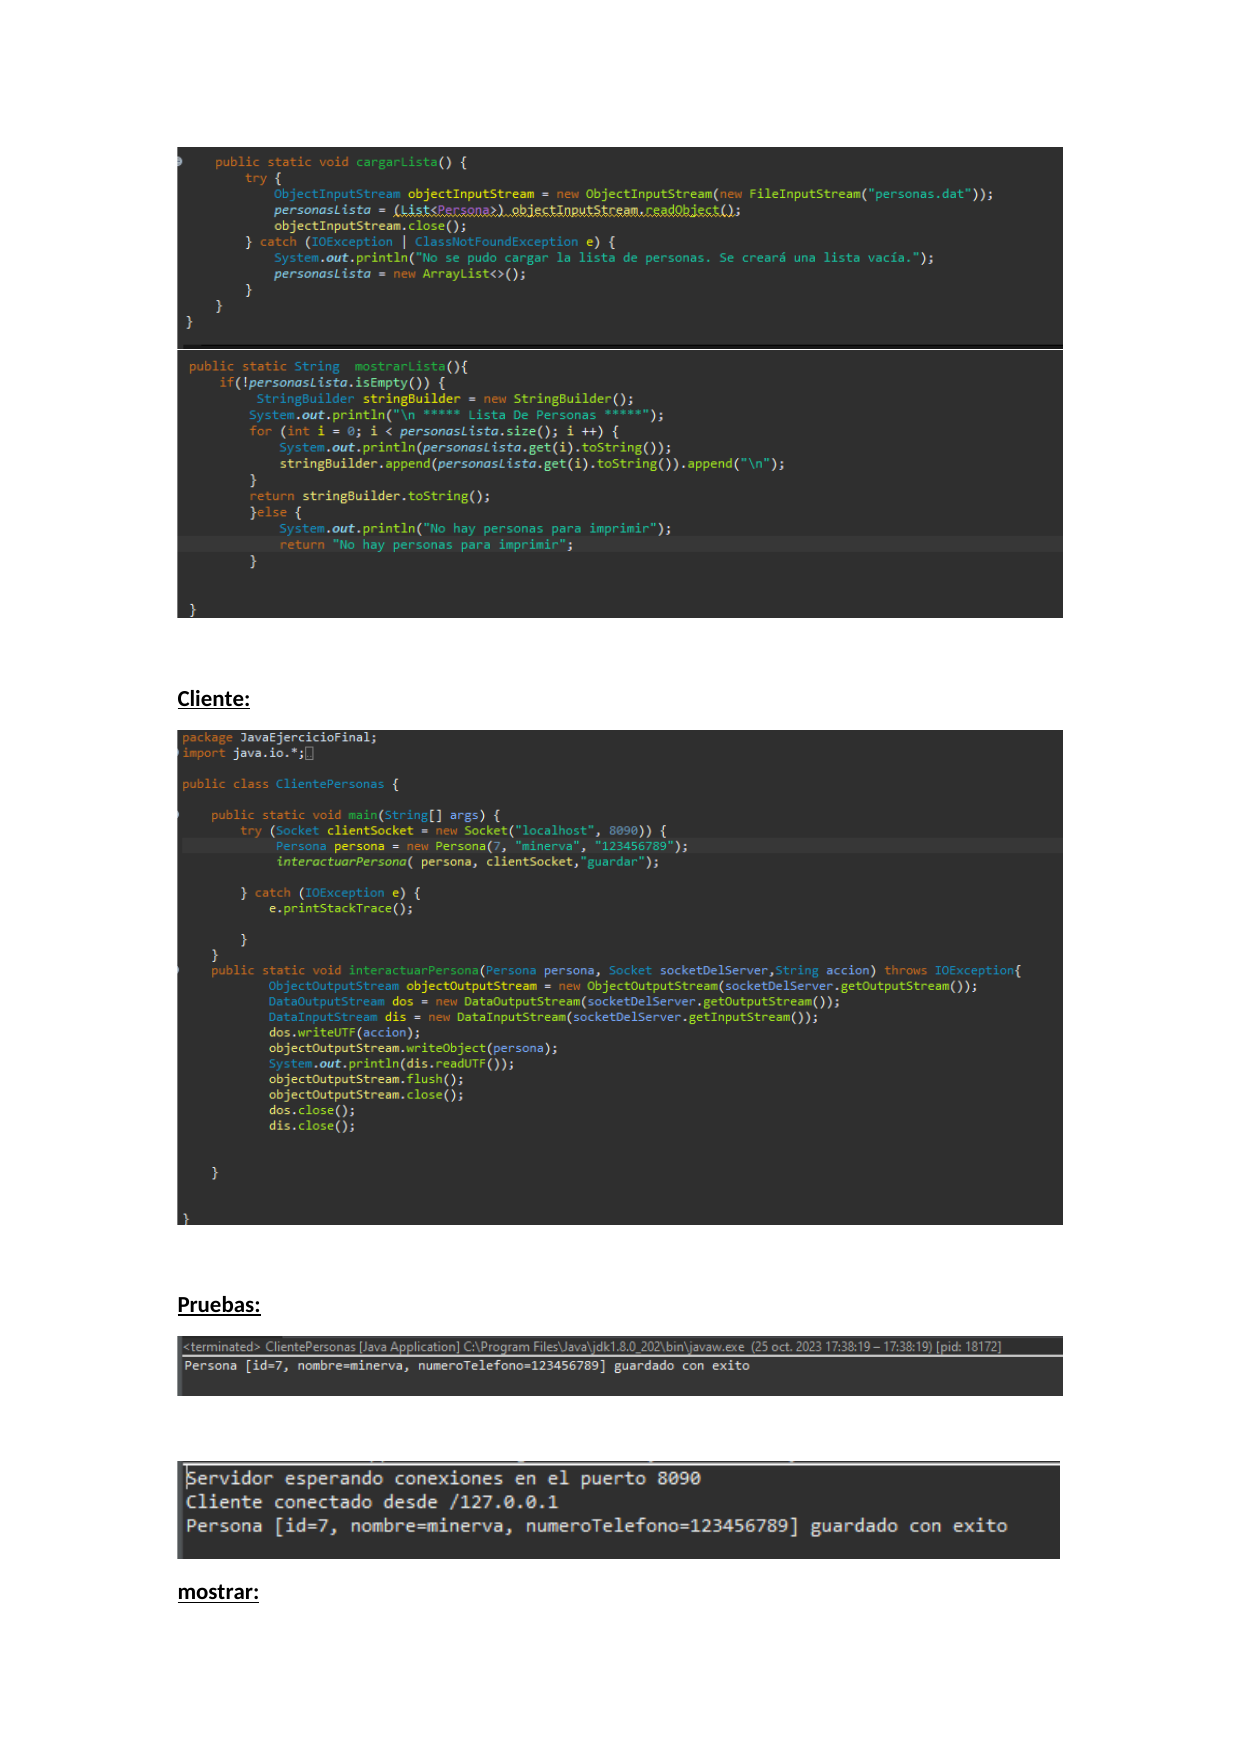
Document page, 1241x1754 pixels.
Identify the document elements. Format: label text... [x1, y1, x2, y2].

text Pruebas: [177, 1290, 1063, 1318]
picture [177, 1336, 1063, 1396]
picture [177, 730, 1063, 1225]
picture [177, 1461, 1060, 1559]
picture [177, 350, 1063, 618]
text mostrar: [177, 1577, 1063, 1605]
text Cliente: [177, 684, 1063, 712]
picture [177, 147, 1063, 349]
